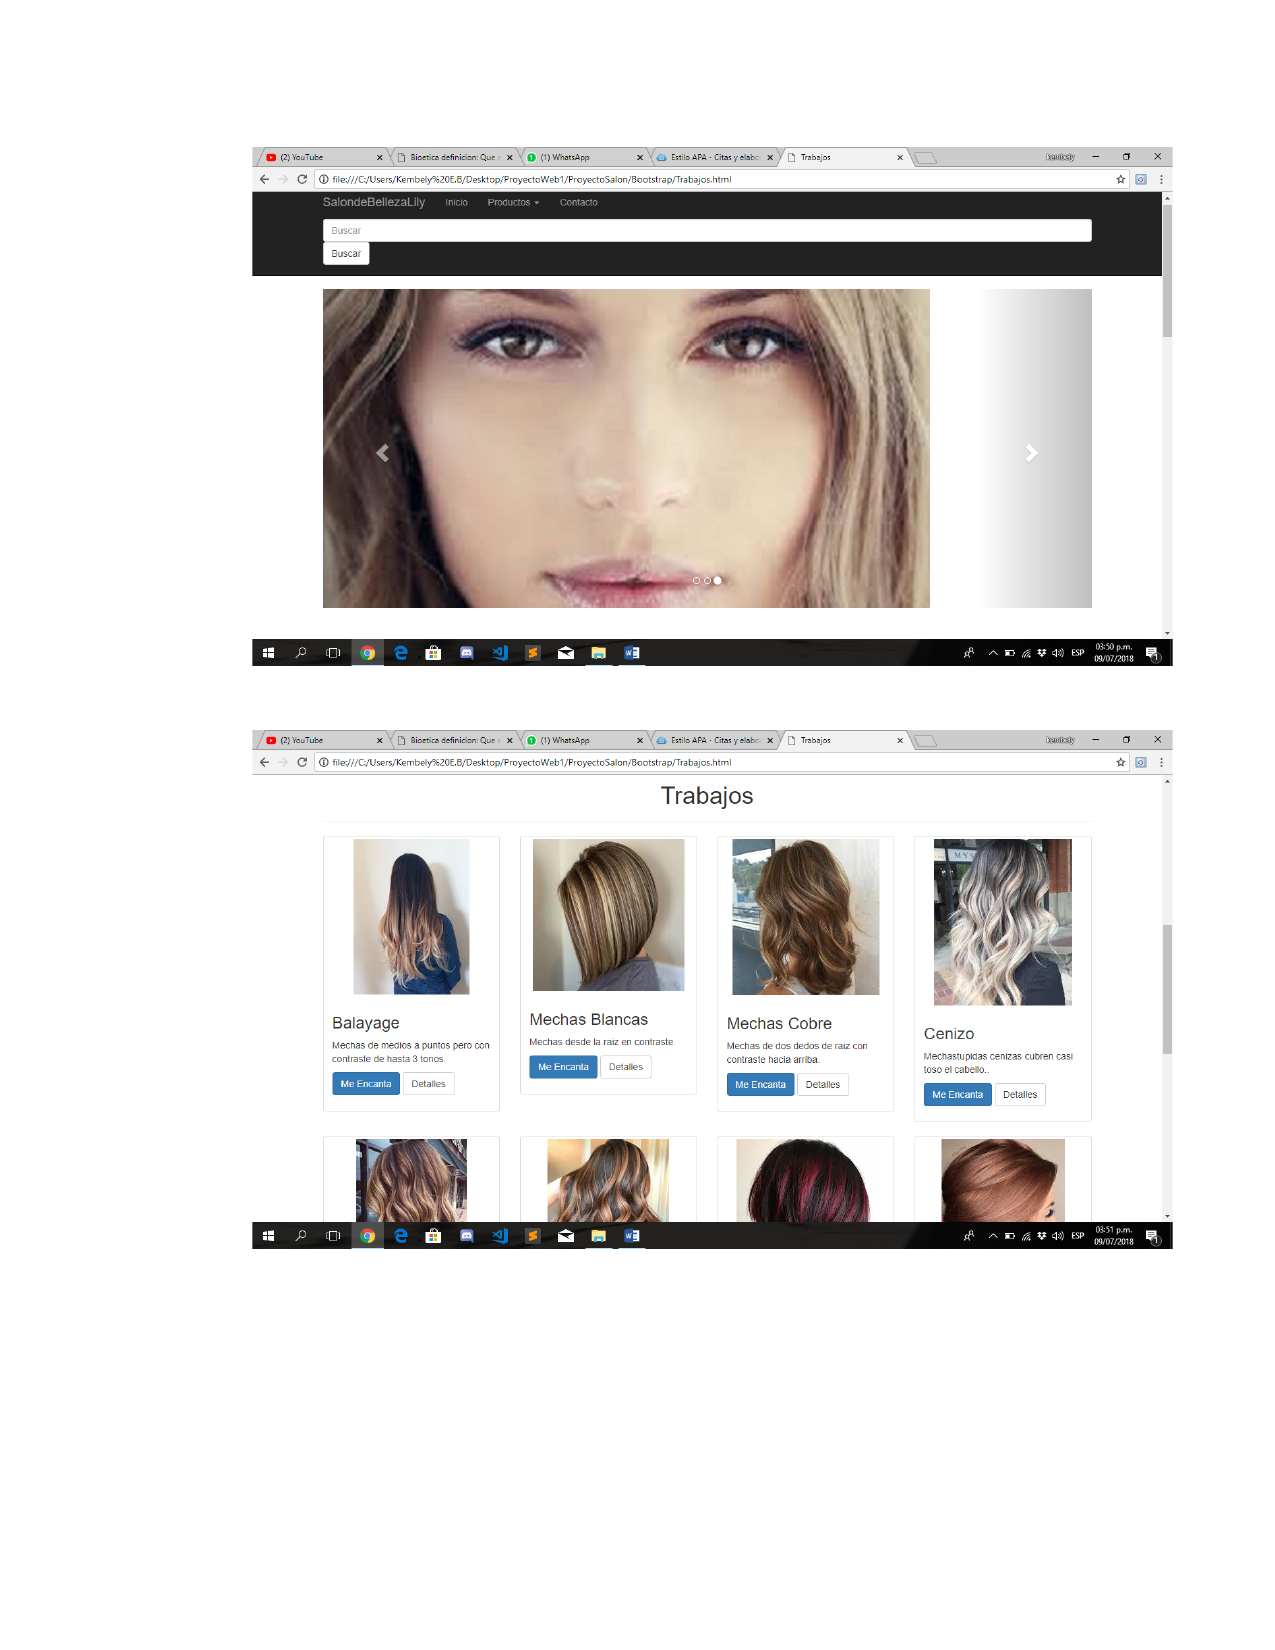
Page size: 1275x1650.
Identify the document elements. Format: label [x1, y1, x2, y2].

picture [252, 730, 1173, 1249]
picture [252, 147, 1173, 666]
